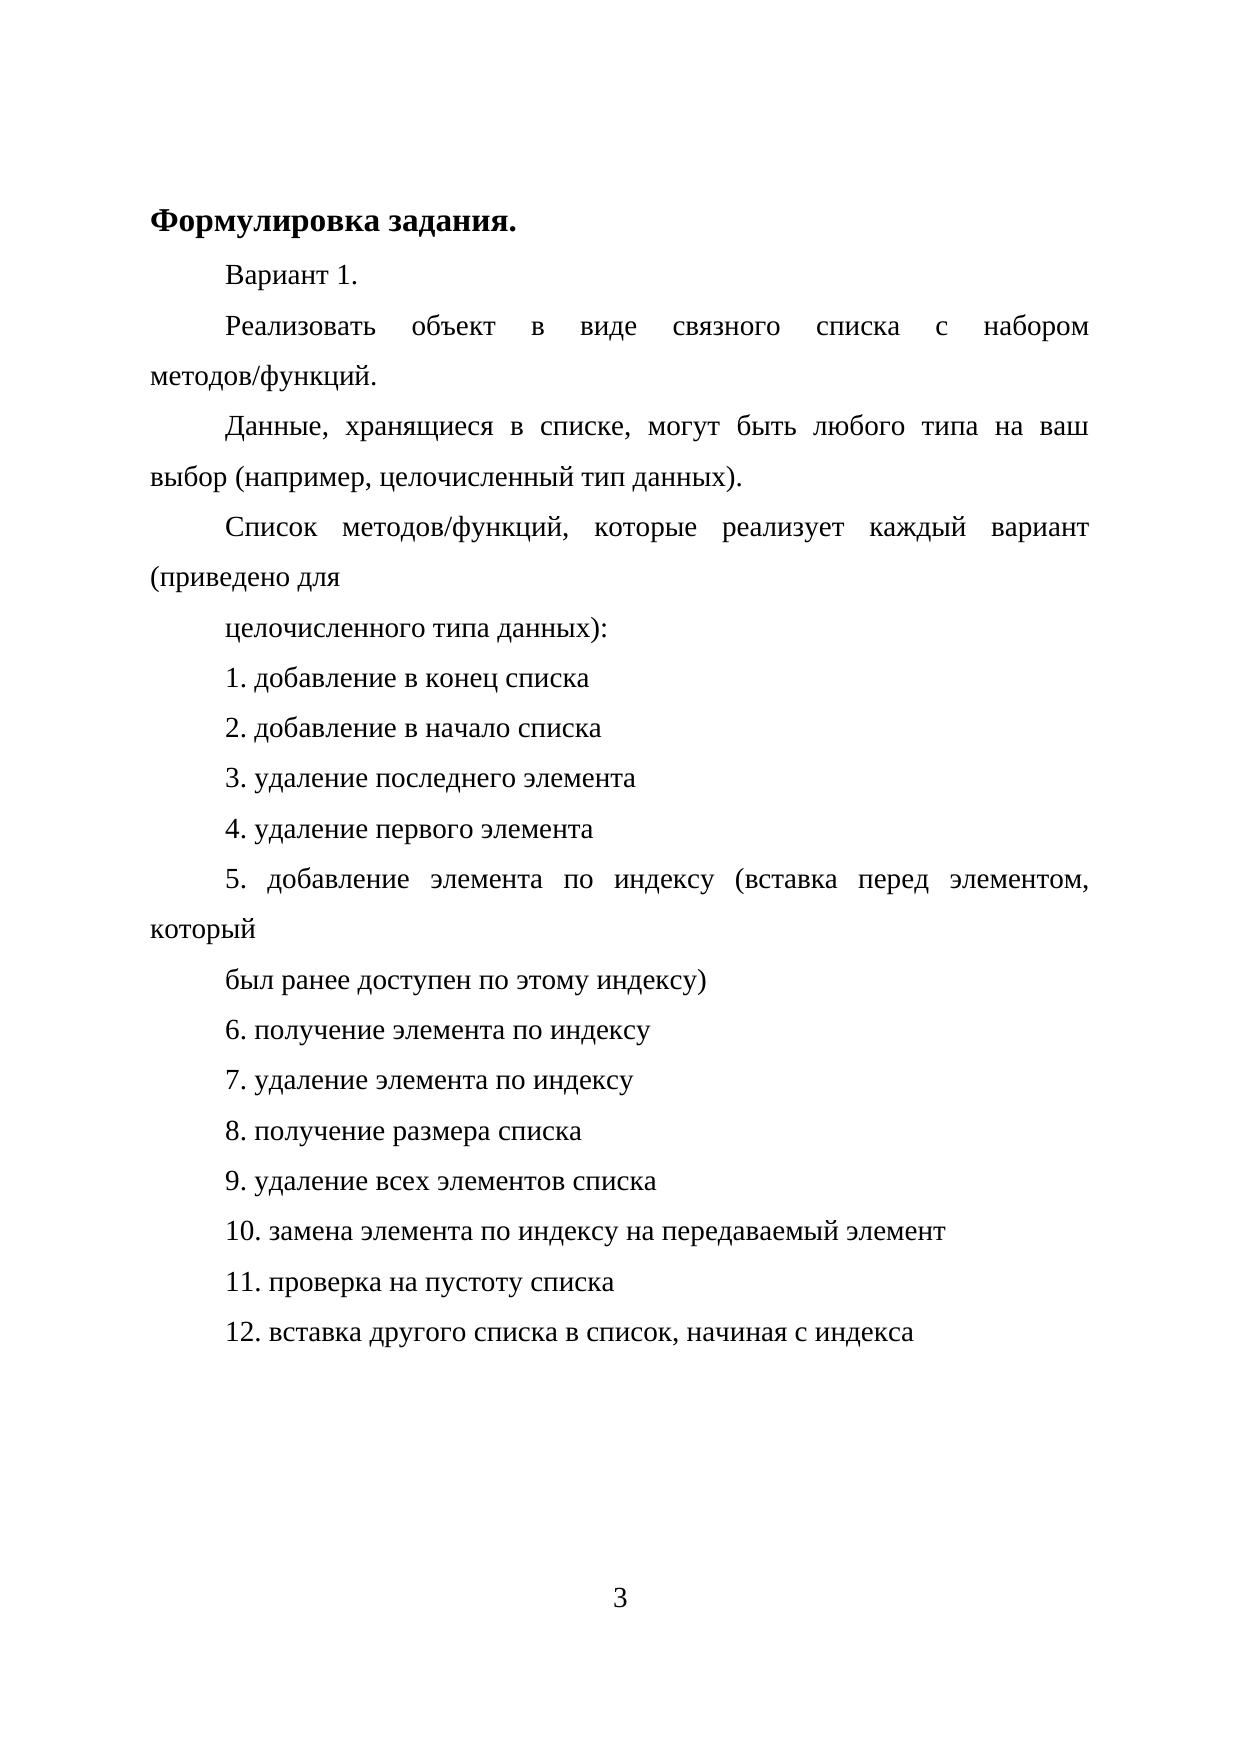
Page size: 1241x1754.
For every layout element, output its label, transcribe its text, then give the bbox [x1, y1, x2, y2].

text Данные, хранящиеся в списке, могут быть любого типа на ваш выбор (например, целочисленный тип данных). [150, 408, 1090, 492]
subtitle Формулировка задания. [150, 200, 1090, 238]
text 4. удаление первого элемента [150, 811, 1090, 844]
text Реализовать объект в виде связного списка с набором методов/функций. [150, 308, 1090, 392]
text 10. замена элемента по индексу на передаваемый элемент [150, 1213, 1090, 1247]
text 12. вставка другого списка в список, начиная с индекса [150, 1314, 1090, 1348]
text 11. проверка на пустоту списка [150, 1264, 1090, 1297]
text 6. получение элемента по индексу [150, 1012, 1090, 1046]
text 1. добавление в конец списка [150, 660, 1090, 693]
text 9. удаление всех элементов списка [150, 1163, 1090, 1197]
text Список методов/функций, которые реализует каждый вариант (приведено для [150, 509, 1090, 593]
text 8. получение размера списка [150, 1113, 1090, 1146]
text целочисленного типа данных): [150, 610, 1090, 643]
text Вариант 1. [150, 257, 1090, 291]
text 5. добавление элемента по индексу (вставка перед элементом, который [150, 861, 1090, 945]
text был ранее доступен по этому индексу) [150, 962, 1090, 995]
text 3. удаление последнего элемента [150, 761, 1090, 794]
text 2. добавление в начало списка [150, 710, 1090, 744]
text 7. удаление элемента по индексу [150, 1062, 1090, 1096]
